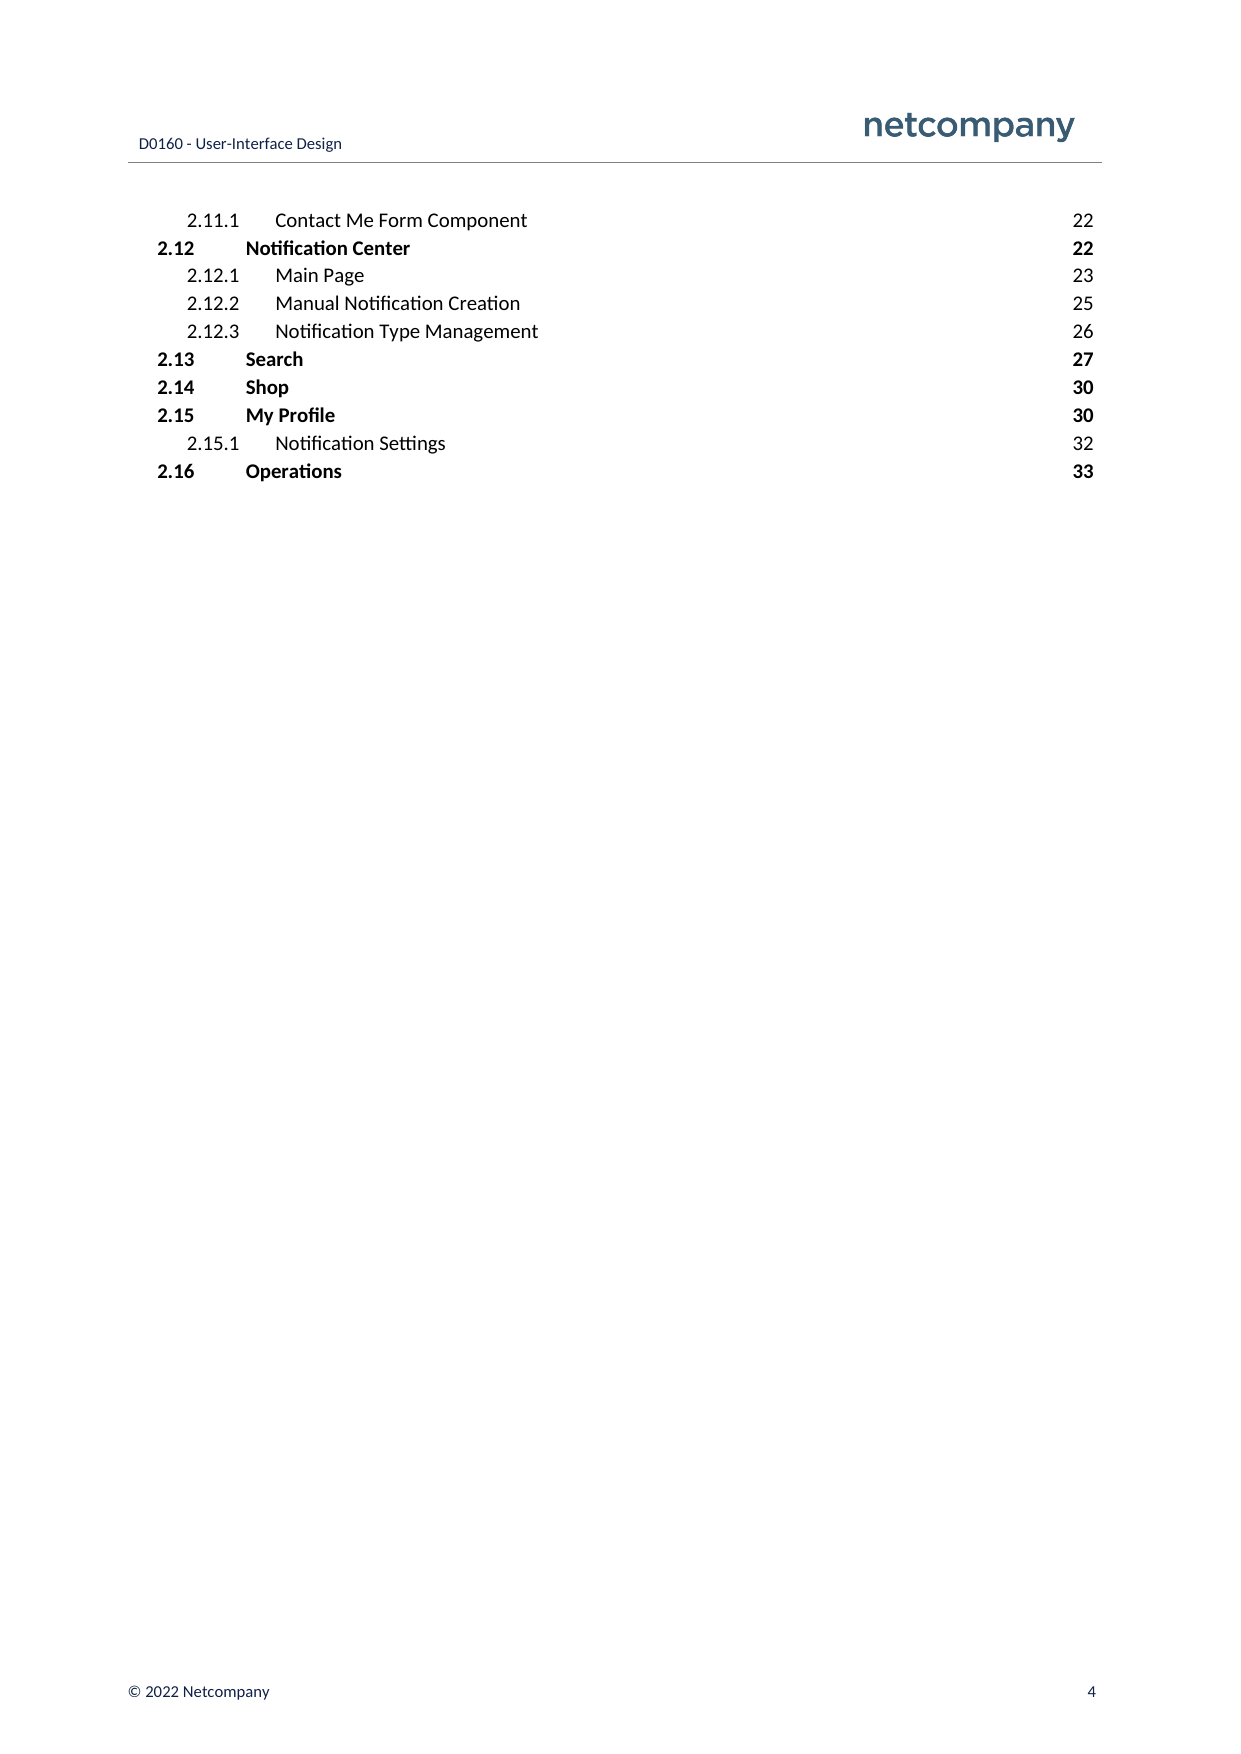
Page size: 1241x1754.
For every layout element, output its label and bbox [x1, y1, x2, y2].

picture [847, 102, 1092, 150]
